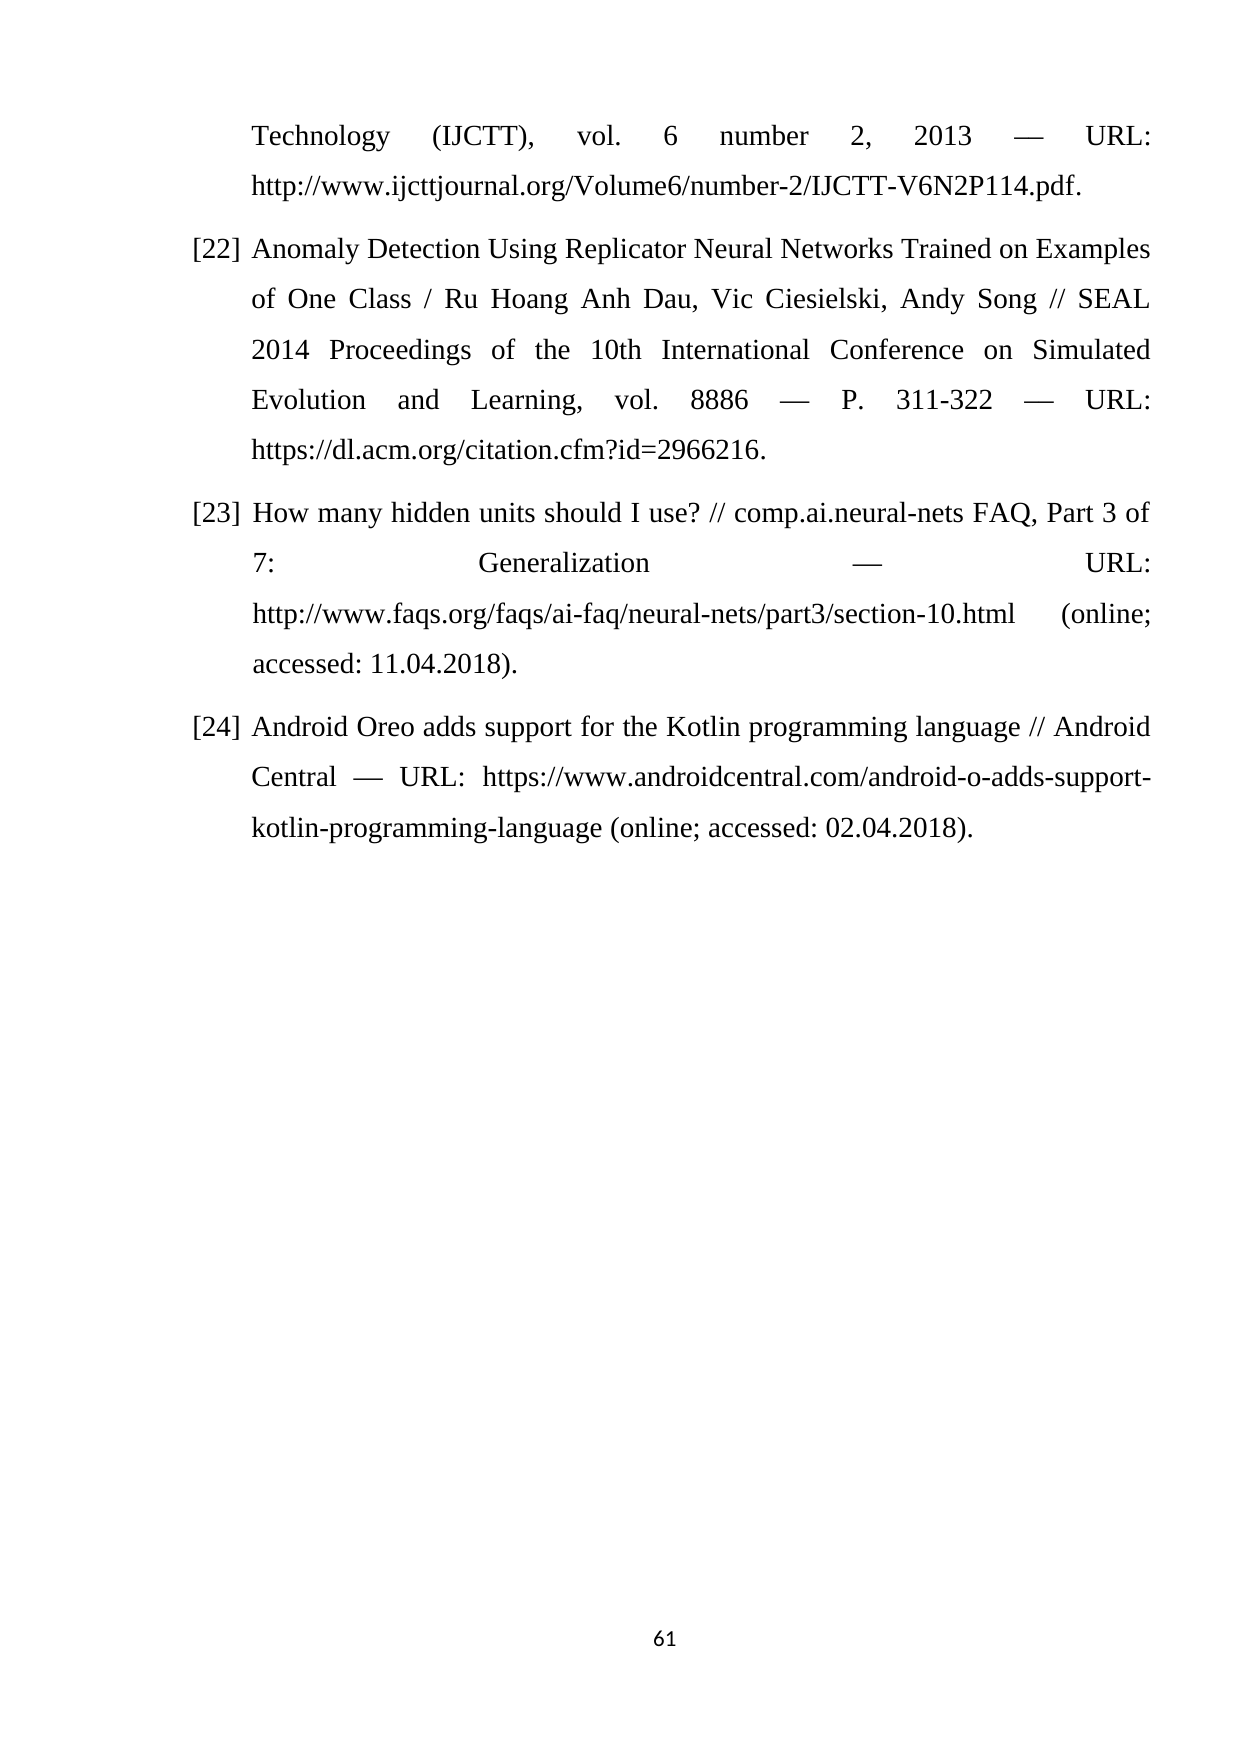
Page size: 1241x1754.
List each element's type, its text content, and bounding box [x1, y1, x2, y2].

list Anomaly Detection Using Replicator Neural Networks Trained on Examples of One Class / Ru Hoang Anh Dau, Vic Ciesielski, Andy Song // SEAL 2014 Proceedings of the 10th International Conference on Simulated Evolution and Learning, vol. 8886 — P. 311-322 –– URL: https://dl.acm.org/citation.cfm?id=2966216. [192, 231, 1152, 466]
list How many hidden units should I use? // comp.ai.neural-nets FAQ, Part 3 of 7: Generalization — URL: http://www.faqs.org/faqs/ai-faq/neural-nets/part3/section-10.html (online; accessed: 11.04.2018). [192, 495, 1152, 680]
list Android Oreo adds support for the Kotlin programming language // Android Central — URL: https://www.androidcentral.com/android-o-adds-support-kotlin-programming-language (online; accessed: 02.04.2018). [192, 709, 1152, 843]
